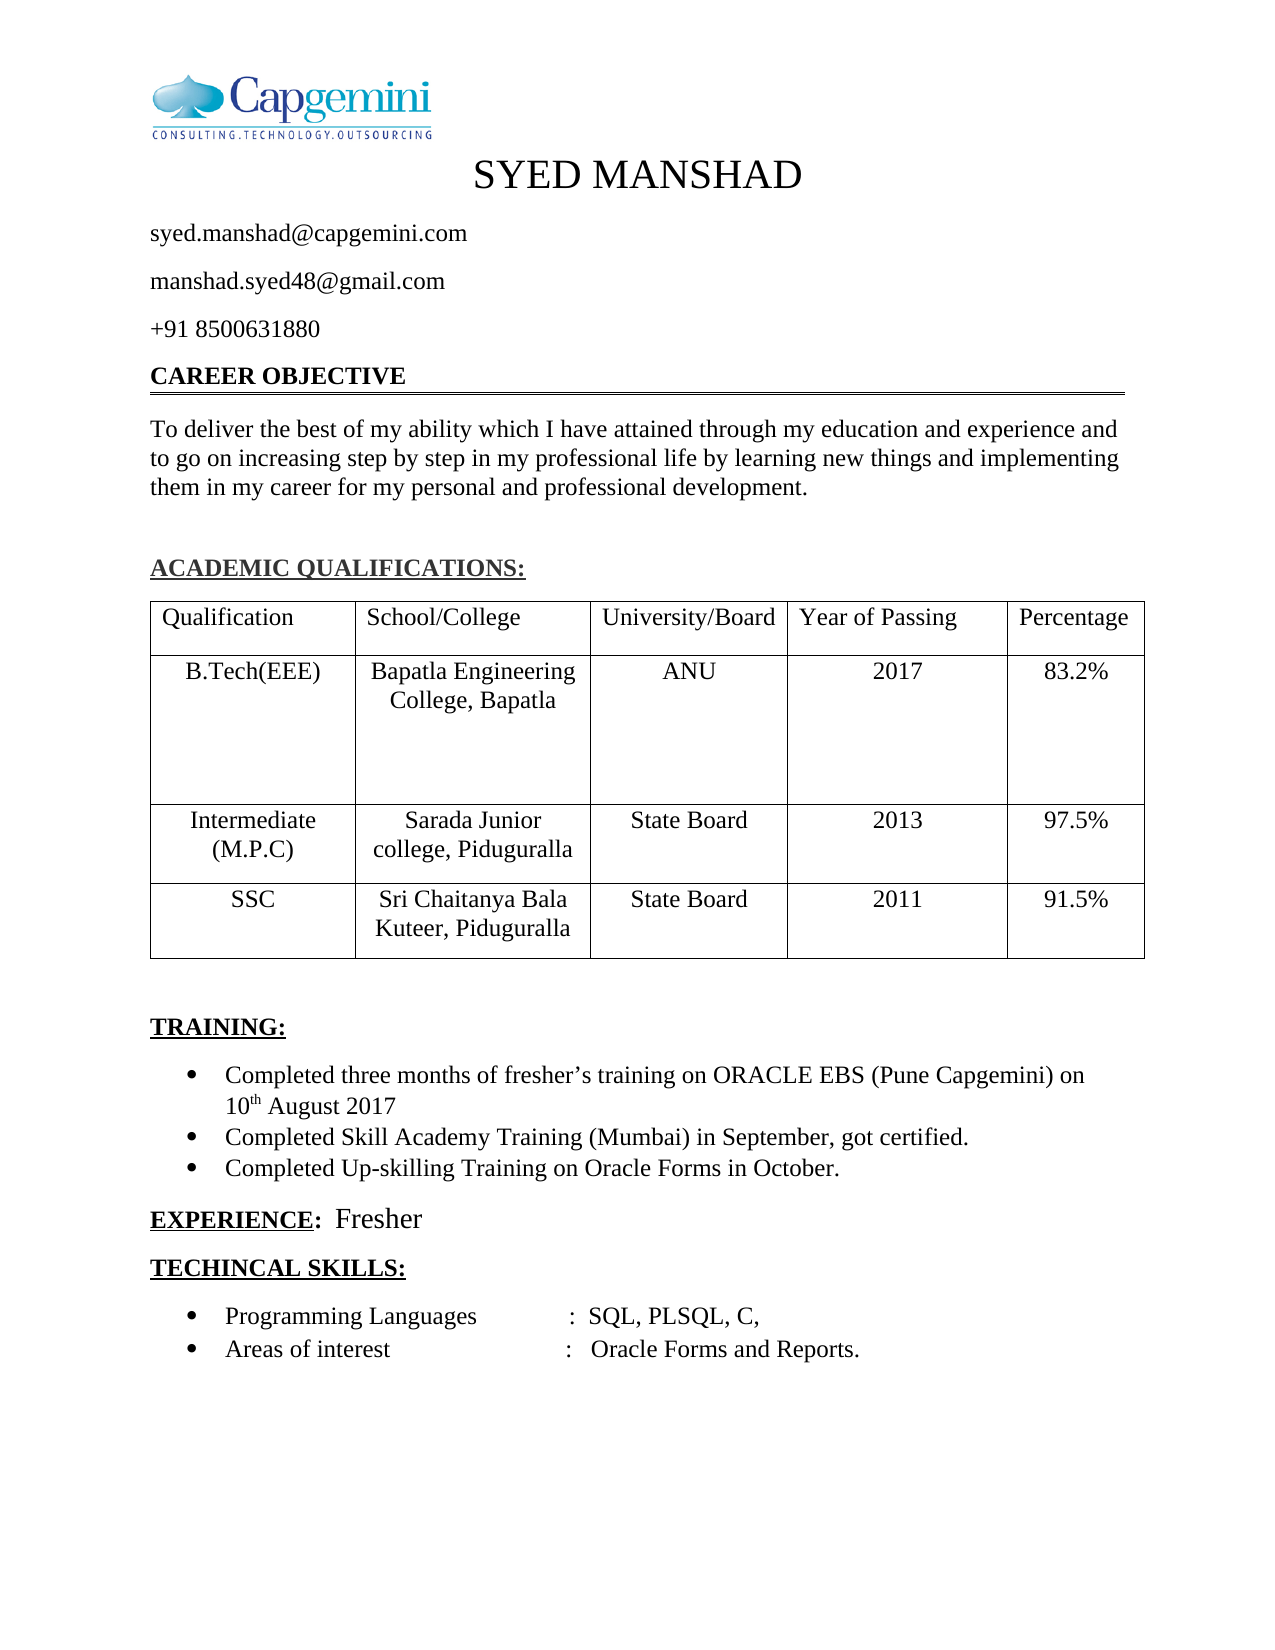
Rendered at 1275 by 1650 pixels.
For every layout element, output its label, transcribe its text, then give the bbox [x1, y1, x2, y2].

table_cell 83.2% [1008, 656, 1144, 804]
table_header Year of Passing [788, 602, 1007, 655]
list Programming Languages : SQL, PLSQL, C, [187, 1301, 1125, 1330]
text To deliver the best of my ability which I have attained through my education and experience and to go on increasing step by step in my professional life by learning new things and implementing them in my career for my personal and professional development. [150, 414, 1125, 501]
list Completed three months of fresher’s training on ORACLE EBS (Pune Capgemini) on 10th August 2017 [187, 1060, 1125, 1120]
text +91 8500631880 [150, 314, 1125, 342]
table_cell 2017 [788, 656, 1007, 804]
table_cell 97.5% [1008, 805, 1144, 883]
table_cell B.Tech(EEE) [151, 656, 355, 804]
table_cell Sarada Junior college, Piduguralla [356, 805, 590, 883]
text CAREER OBJECTIVE [150, 361, 1125, 392]
table_cell SSC [151, 884, 355, 958]
picture [138, 62, 445, 150]
table_header Qualification [151, 602, 355, 655]
table_cell State Board [591, 805, 787, 883]
text ACADEMIC QUALIFICATIONS: [150, 553, 1125, 582]
text TRAINING: [150, 1012, 1125, 1041]
text EXPERIENCE: Fresher [150, 1201, 1125, 1234]
table_cell Sri Chaitanya Bala Kuteer, Piduguralla [356, 884, 590, 958]
table_header School/College [356, 602, 590, 655]
table_cell Bapatla Engineering College, Bapatla [356, 656, 590, 804]
list Completed Up-skilling Training on Oracle Forms in October. [187, 1153, 1125, 1182]
table_cell 2013 [788, 805, 1007, 883]
table_cell Intermediate (M.P.C) [151, 805, 355, 883]
text SYED MANSHAD [150, 150, 1125, 198]
list Areas of interest : Oracle Forms and Reports. [187, 1334, 1125, 1363]
table_cell State Board [591, 884, 787, 958]
table_cell 2011 [788, 884, 1007, 958]
list Completed Skill Academy Training (Mumbai) in September, got certified. [187, 1122, 1125, 1151]
text manshad.syed48@gmail.com [150, 266, 1125, 295]
table_cell 91.5% [1008, 884, 1144, 958]
text TECHINCAL SKILLS: [150, 1253, 1125, 1282]
text syed.manshad@capgemini.com [150, 218, 1125, 247]
table_cell ANU [591, 656, 787, 804]
table_header Percentage [1008, 602, 1144, 655]
table_header University/Board [591, 602, 787, 655]
